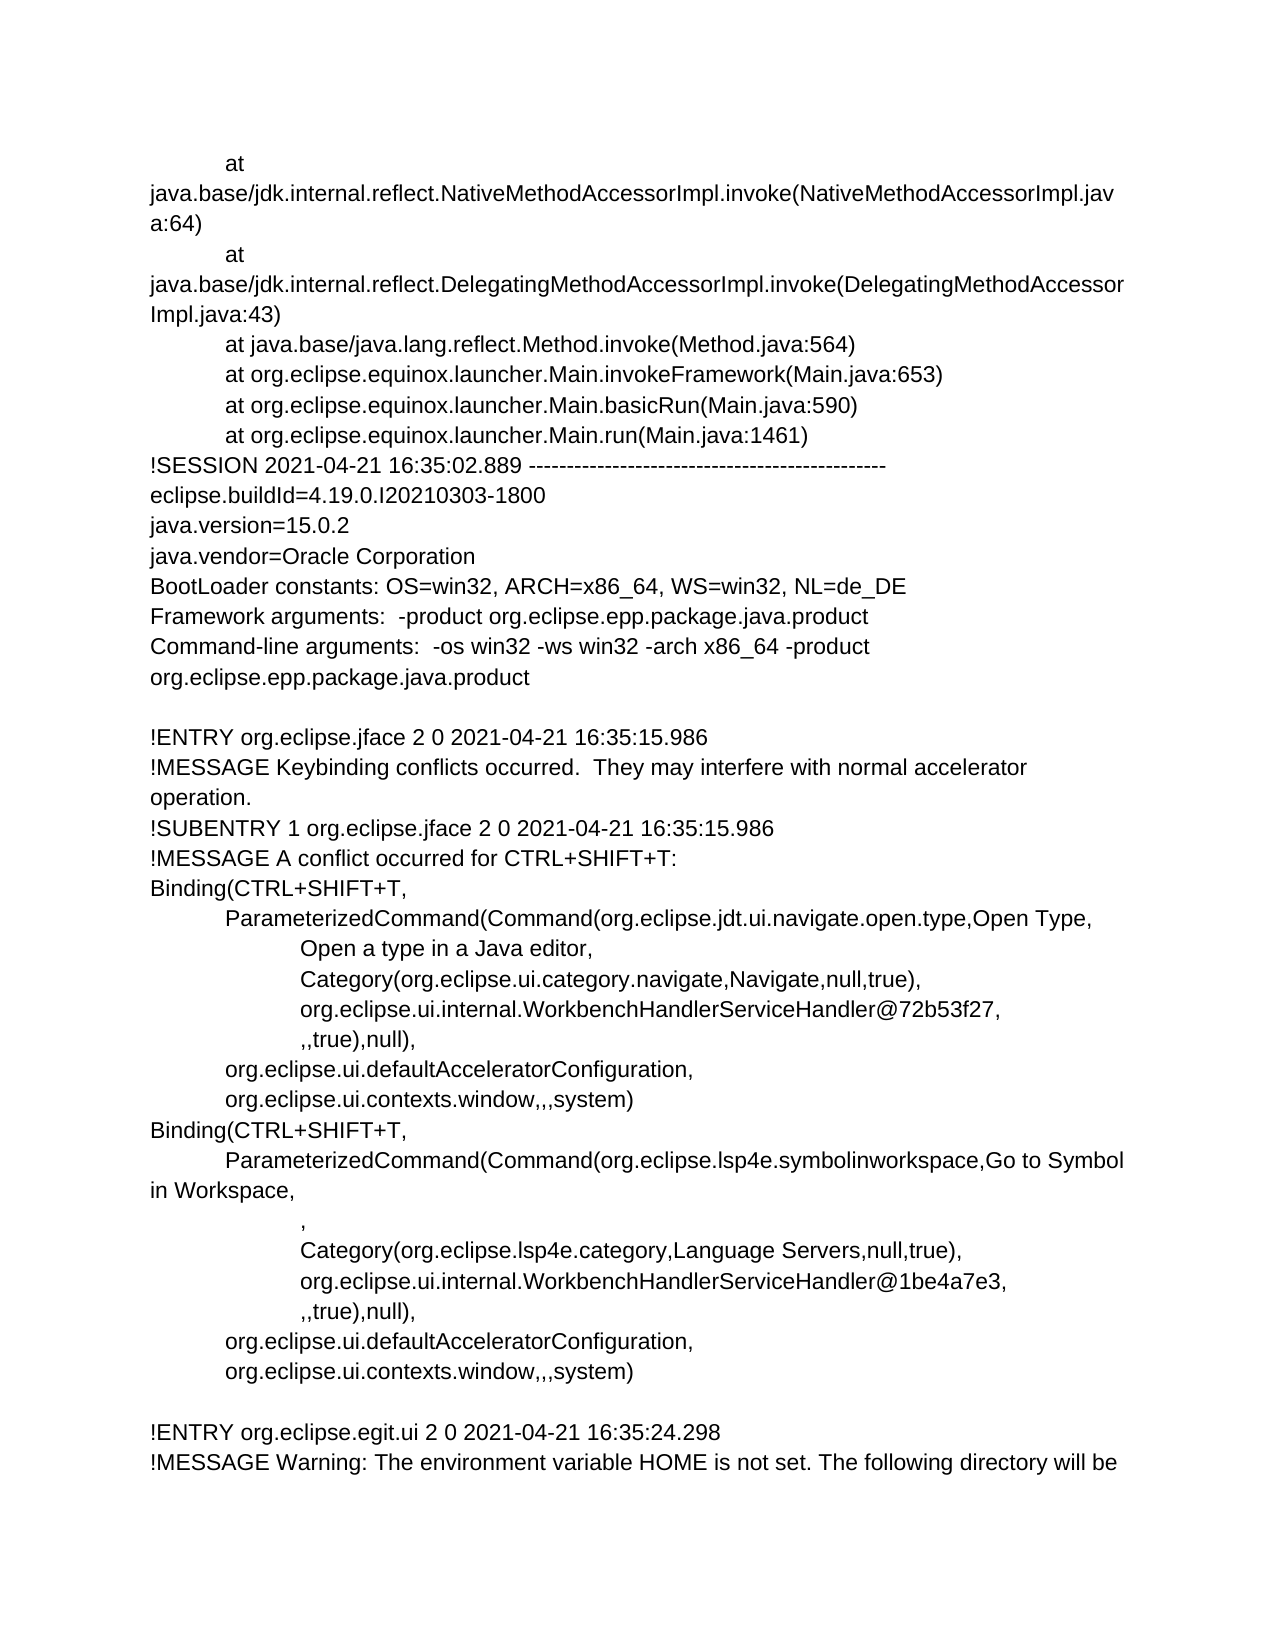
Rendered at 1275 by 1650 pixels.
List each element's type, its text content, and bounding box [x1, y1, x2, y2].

text ,,true),null), [150, 1298, 1125, 1324]
text BootLoader constants: OS=win32, ARCH=x86_64, WS=win32, NL=de_DE [150, 573, 1125, 599]
text !SUBENTRY 1 org.eclipse.jface 2 0 2021-04-21 16:35:15.986 [150, 814, 1125, 841]
text Category(org.eclipse.lsp4e.category,Language Servers,null,true), [150, 1237, 1125, 1264]
text org.eclipse.ui.contexts.window,,,system) [150, 1358, 1125, 1385]
text !ENTRY org.eclipse.jface 2 0 2021-04-21 16:35:15.986 [150, 724, 1125, 750]
text Command-line arguments: -os win32 -ws win32 -arch x86_64 -product org.eclipse.epp.package.java.product [150, 633, 1125, 690]
text ParameterizedCommand(Command(org.eclipse.lsp4e.symbolinworkspace,Go to Symbol in Workspace, [150, 1147, 1125, 1203]
text !MESSAGE A conflict occurred for CTRL+SHIFT+T: [150, 845, 1125, 871]
text java.version=15.0.2 [150, 512, 1125, 539]
text Binding(CTRL+SHIFT+T, [150, 875, 1125, 901]
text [150, 1449, 1125, 1475]
text org.eclipse.ui.contexts.window,,,system) [150, 1086, 1125, 1113]
text org.eclipse.ui.defaultAcceleratorConfiguration, [150, 1328, 1125, 1354]
text at org.eclipse.equinox.launcher.Main.basicRun(Main.java:590) [150, 392, 1125, 418]
text !SESSION 2021-04-21 16:35:02.889 ----------------------------------------------- [150, 452, 1125, 478]
text ParameterizedCommand(Command(org.eclipse.jdt.ui.navigate.open.type,Open Type, [150, 905, 1125, 932]
text !MESSAGE Keybinding conflicts occurred. They may interfere with normal accelerator operation. [150, 754, 1125, 811]
text at java.base/jdk.internal.reflect.DelegatingMethodAccessorImpl.invoke(DelegatingMethodAccessorImpl.java:43) [150, 241, 1125, 327]
text Binding(CTRL+SHIFT+T, [150, 1117, 1125, 1143]
text !ENTRY org.eclipse.egit.ui 2 0 2021-04-21 16:35:24.298 [150, 1419, 1125, 1445]
text org.eclipse.ui.internal.WorkbenchHandlerServiceHandler@72b53f27, [150, 996, 1125, 1022]
text eclipse.buildId=4.19.0.I20210303-1800 [150, 482, 1125, 509]
text at org.eclipse.equinox.launcher.Main.run(Main.java:1461) [150, 422, 1125, 448]
text , [150, 1207, 1125, 1234]
text org.eclipse.ui.internal.WorkbenchHandlerServiceHandler@1be4a7e3, [150, 1268, 1125, 1294]
text org.eclipse.ui.defaultAcceleratorConfiguration, [150, 1056, 1125, 1083]
text at org.eclipse.equinox.launcher.Main.invokeFramework(Main.java:653) [150, 361, 1125, 388]
text at java.base/java.lang.reflect.Method.invoke(Method.java:564) [150, 331, 1125, 358]
text java.vendor=Oracle Corporation [150, 543, 1125, 569]
text Framework arguments: -product org.eclipse.epp.package.java.product [150, 603, 1125, 629]
text Category(org.eclipse.ui.category.navigate,Navigate,null,true), [150, 966, 1125, 992]
text ,,true),null), [150, 1026, 1125, 1052]
text at java.base/jdk.internal.reflect.NativeMethodAccessorImpl.invoke(NativeMethodAccessorImpl.java:64) [150, 150, 1125, 237]
text Open a type in a Java editor, [150, 935, 1125, 962]
